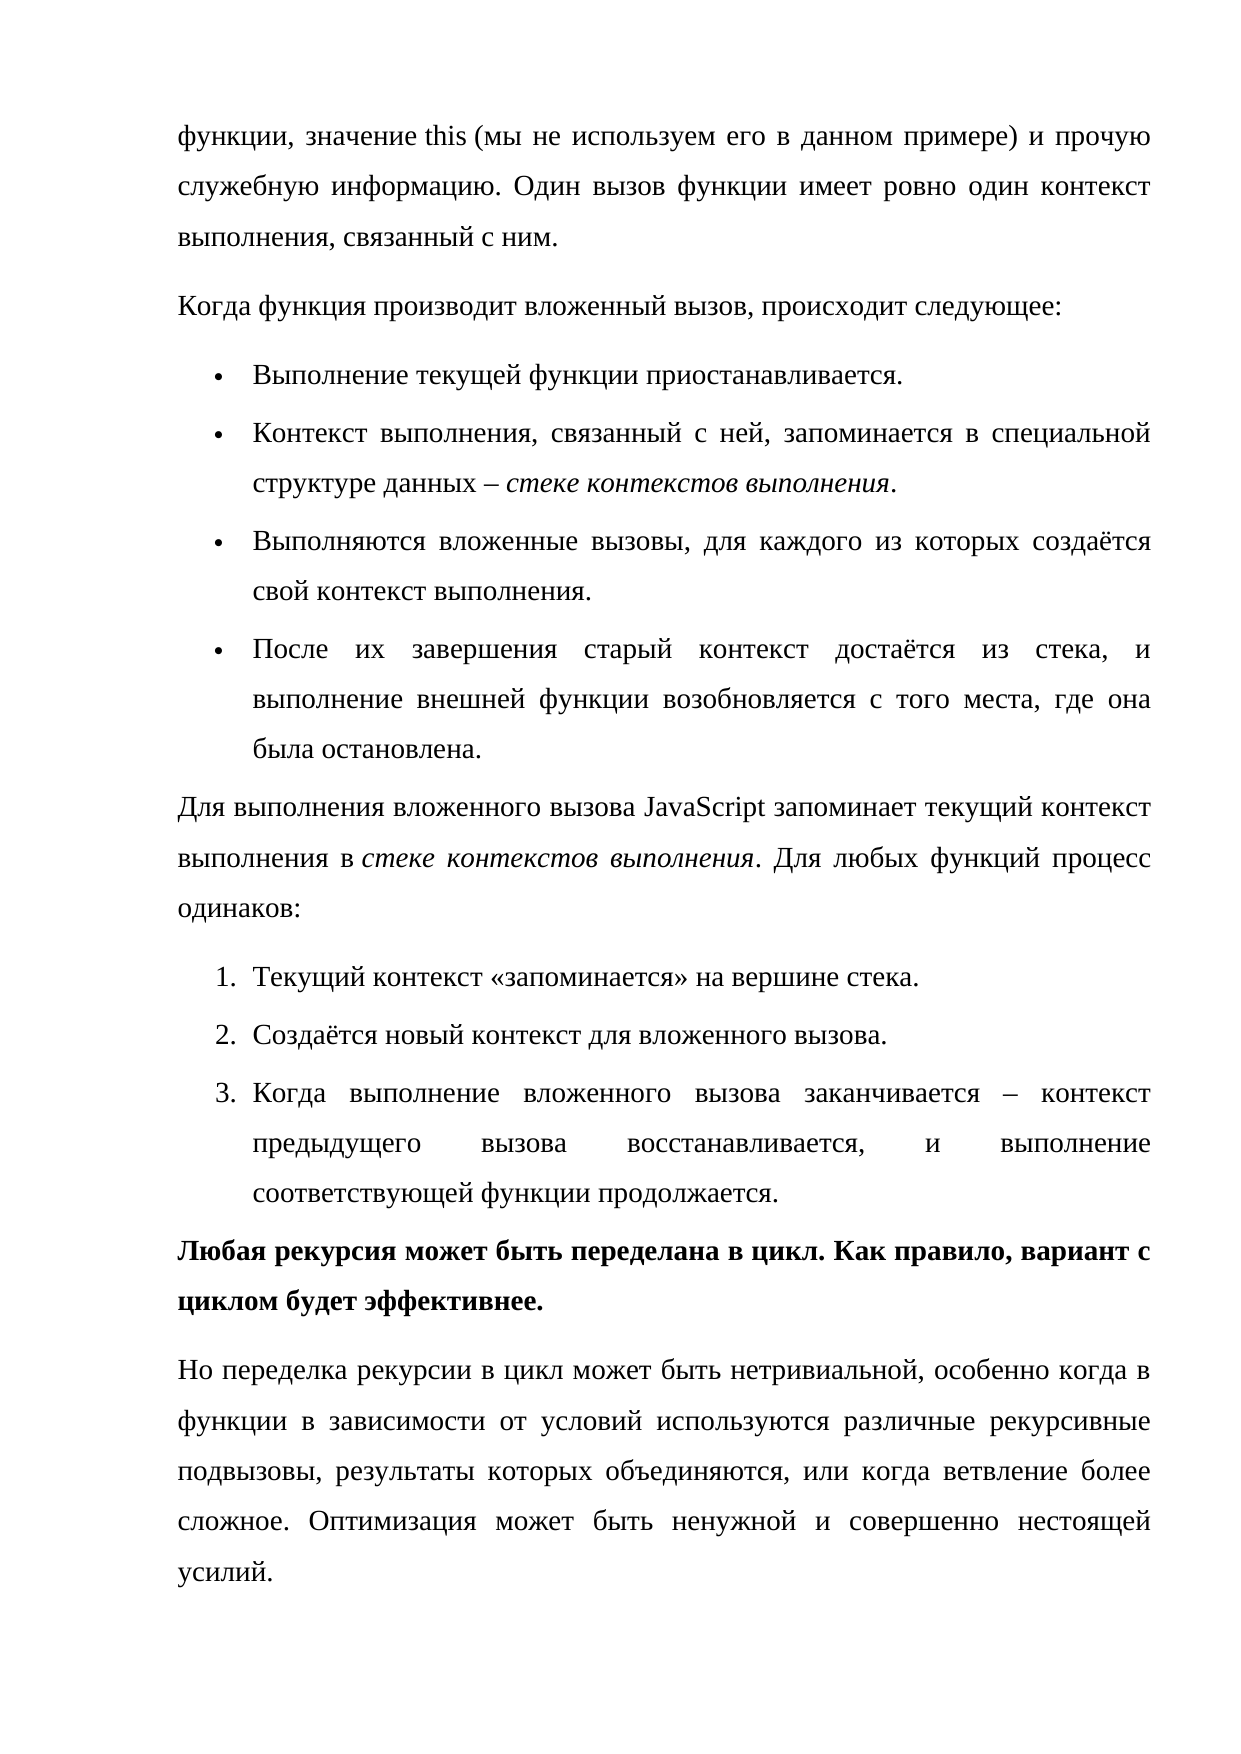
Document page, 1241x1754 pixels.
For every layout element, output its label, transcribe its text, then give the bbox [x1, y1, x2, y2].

text Но переделка рекурсии в цикл может быть нетривиальной, особенно когда в функции в зависимости от условий используются различные рекурсивные подвызовы, результаты которых объединяются, или когда ветвление более сложное. Оптимизация может быть ненужной и совершенно нестоящей усилий. [177, 1352, 1152, 1587]
list После их завершения старый контекст достаётся из стека, и выполнение внешней функции возобновляется с того места, где она была остановлена. [215, 631, 1152, 765]
text Любая рекурсия может быть переделана в цикл. Как правило, вариант с циклом будет эффективнее. [177, 1233, 1152, 1317]
list Выполнение текущей функции приостанавливается. [215, 357, 1152, 390]
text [177, 118, 1152, 252]
list Когда выполнение вложенного вызова заканчивается – контекст предыдущего вызова восстанавливается, и выполнение соответствующей функции продолжается. [215, 1075, 1152, 1209]
list Текущий контекст «запоминается» на вершине стека. [215, 959, 1152, 993]
list Выполняются вложенные вызовы, для каждого из которых создаётся свой контекст выполнения. [215, 523, 1152, 607]
list Контекст выполнения, связанный с ней, запоминается в специальной структуре данных – стеке контекстов выполнения. [215, 415, 1152, 498]
list Создаётся новый контекст для вложенного вызова. [215, 1017, 1152, 1050]
text Для выполнения вложенного вызова JavaScript запоминает текущий контекст выполнения в стеке контекстов выполнения. Для любых функций процесс одинаков: [177, 789, 1152, 923]
text Когда функция производит вложенный вызов, происходит следующее: [177, 288, 1152, 321]
